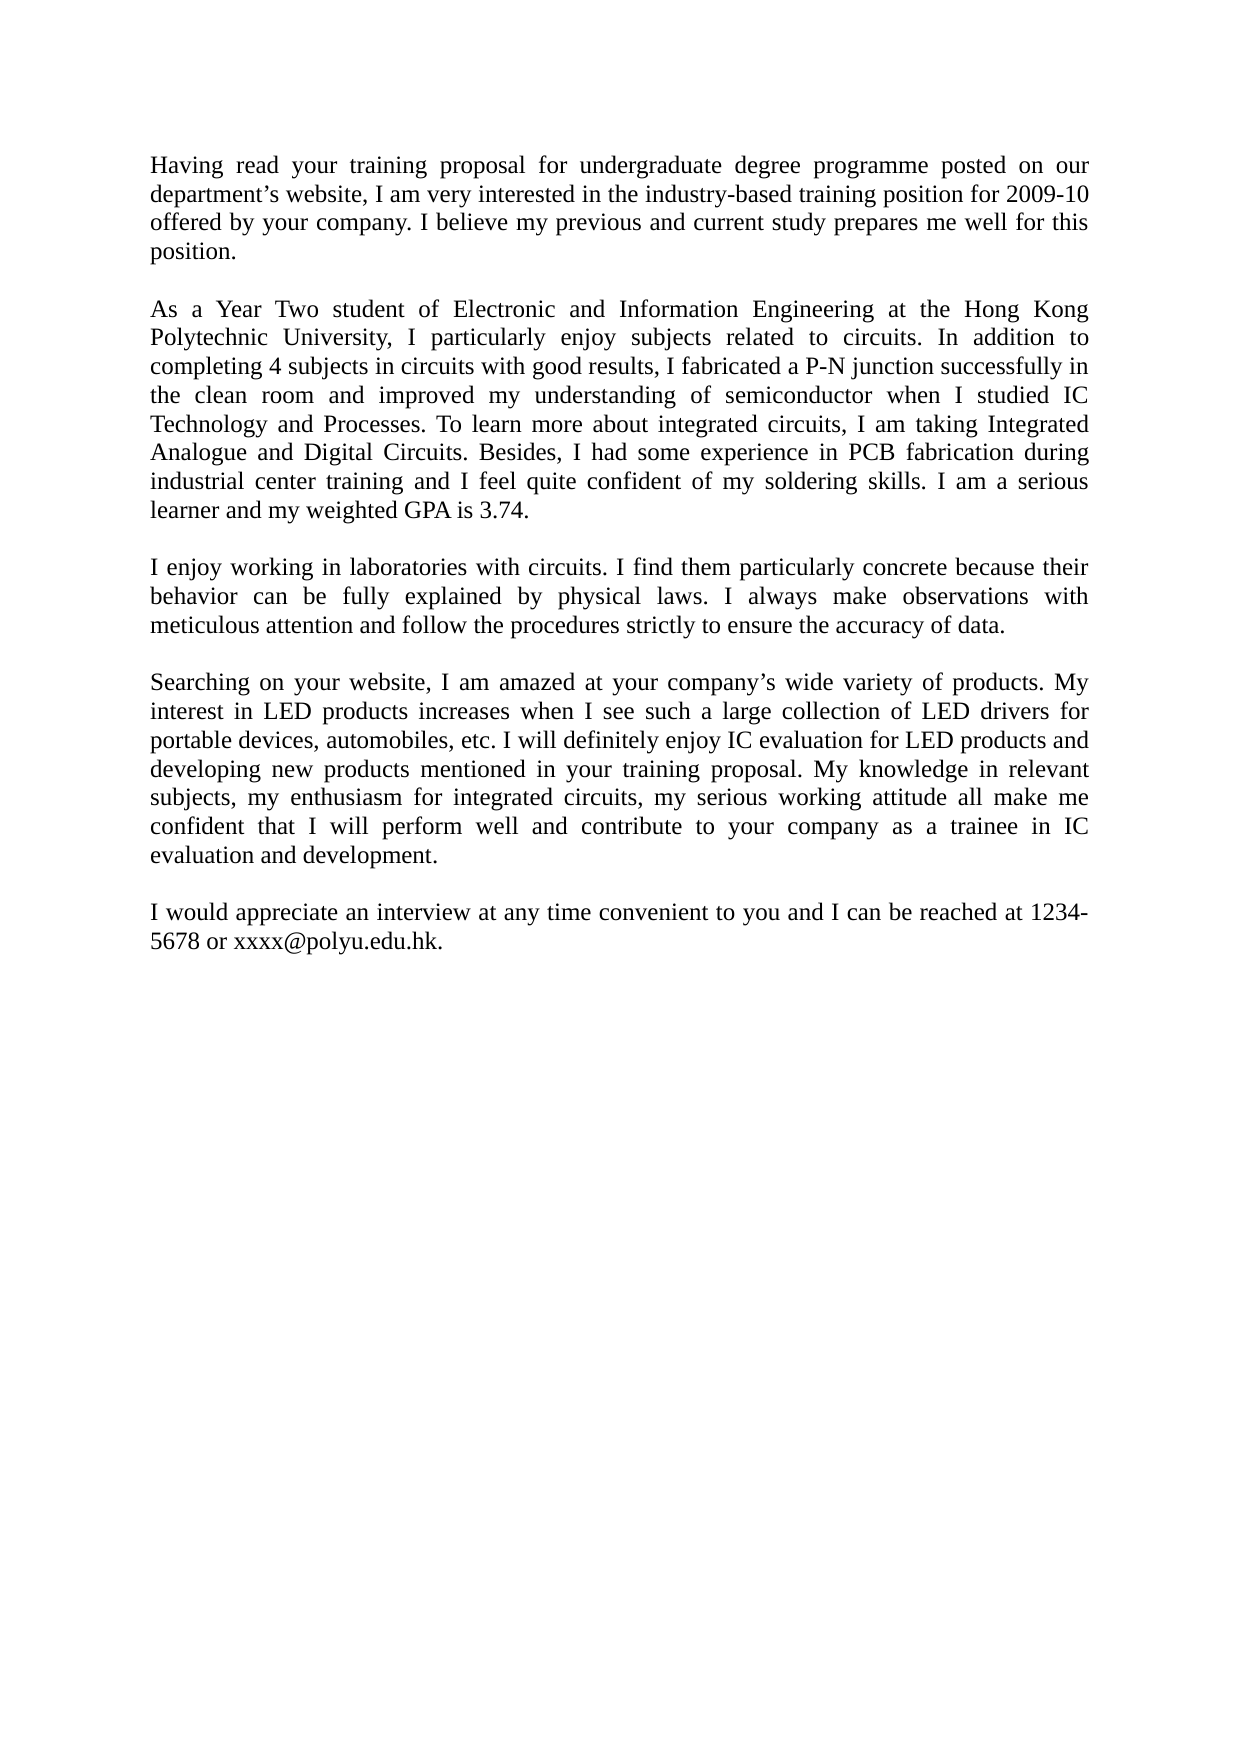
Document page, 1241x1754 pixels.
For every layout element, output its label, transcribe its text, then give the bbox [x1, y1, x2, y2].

text Searching on your website, I am amazed at your company’s wide variety of products. My interest in LED products increases when I see such a large collection of LED drivers for portable devices, automobiles, etc. I will definitely enjoy IC evaluation for LED products and developing new products mentioned in your training proposal. My knowledge in relevant subjects, my enthusiasm for integrated circuits, my serious working attitude all make me confident that I will perform well and contribute to your company as a trainee in IC evaluation and development. [150, 667, 1090, 869]
text As a Year Two student of Electronic and Information Engineering at the Hong Kong Polytechnic University, I particularly enjoy subjects related to circuits. In addition to completing 4 subjects in circuits with good results, I fabricated a P-N junction successfully in the clean room and improved my understanding of semiconductor when I studied IC Technology and Processes. To learn more about integrated circuits, I am taking Integrated Analogue and Digital Circuits. Besides, I had some experience in PCB fabrication during industrial center training and I feel quite confident of my soldering skills. I am a serious learner and my weighted GPA is 3.74. [150, 294, 1090, 524]
text Having read your training proposal for undergraduate degree programme posted on our department’s website, I am very interested in the industry-based training position for 2009-10 offered by your company. I believe my previous and current study prepares me well for this position. [150, 150, 1090, 265]
text I would appreciate an interview at any time convenient to you and I can be reached at 1234-5678 or xxxx@polyu.edu.hk. [150, 897, 1090, 955]
text I enjoy working in laboratories with circuits. I find them particularly concrete because their behavior can be fully explained by physical laws. I always make observations with meticulous attention and follow the procedures strictly to ensure the accuracy of data. [150, 552, 1090, 639]
